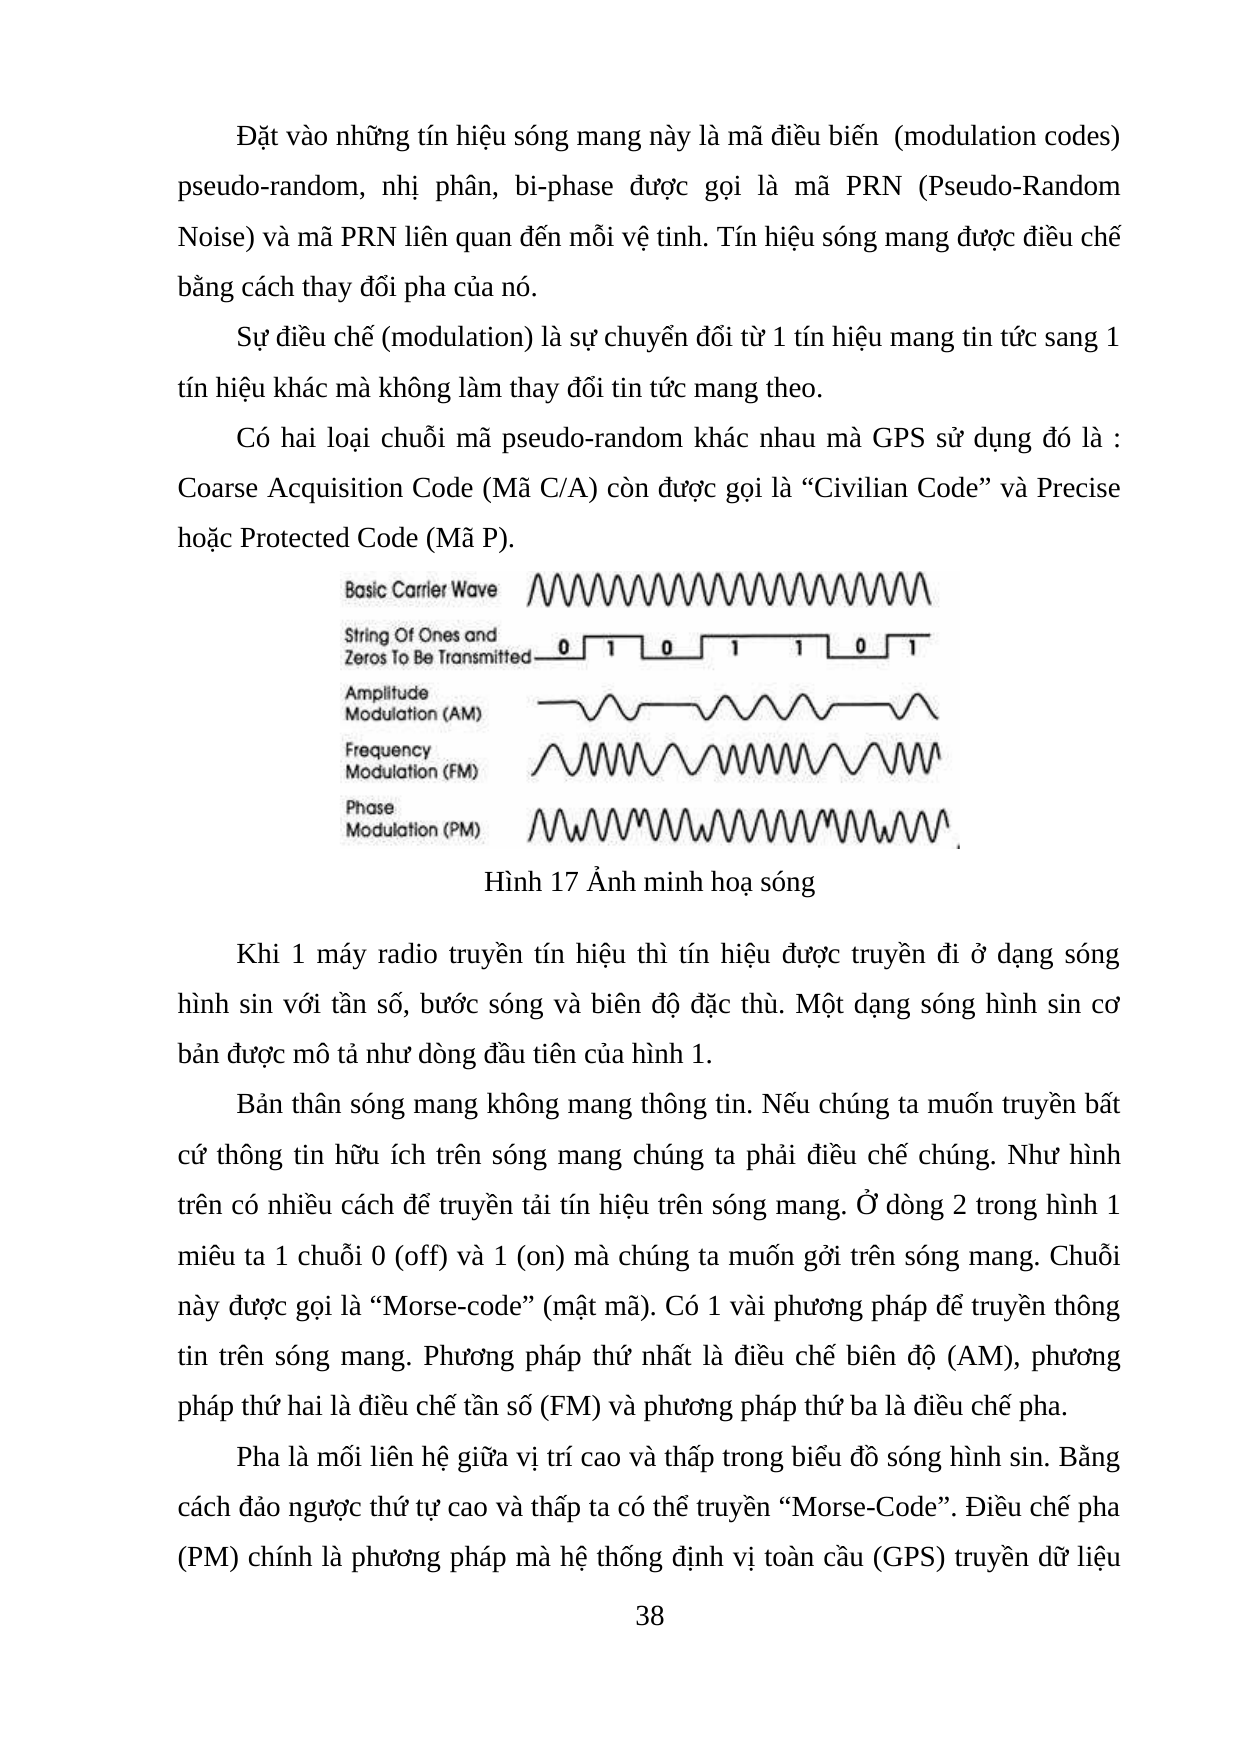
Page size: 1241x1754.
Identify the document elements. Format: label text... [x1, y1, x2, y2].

text Khi 1 máy radio truyền tín hiệu thì tín hiệu được truyền đi ở dạng sóng hình sin với tần số, bước sóng và biên độ đặc thù. Một dạng sóng hình sin cơ bản được mô tả như dòng đầu tiên của hình 1. [177, 936, 1122, 1070]
text Hình 17 Ảnh minh hoạ sóng [177, 864, 1122, 898]
text Đặt vào những tín hiệu sóng mang này là mã điều biến (modulation codes) pseudo-random, nhị phân, bi-phase được gọi là mã PRN (Pseudo-Random Noise) và mã PRN liên quan đến mỗi vệ tinh. Tín hiệu sóng mang được điều chế bằng cách thay đổi pha của nó. [177, 118, 1122, 303]
text Có hai loại chuỗi mã pseudo-random khác nhau mà GPS sử dụng đó là : Coarse Acquisition Code (Mã C/A) còn được gọi là “Civilian Code” và Precise hoặc Protected Code (Mã P). [177, 420, 1122, 554]
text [177, 1439, 1122, 1573]
picture [339, 571, 960, 849]
text Bản thân sóng mang không mang thông tin. Nếu chúng ta muốn truyền bất cứ thông tin hữu ích trên sóng mang chúng ta phải điều chế chúng. Như hình trên có nhiều cách để truyền tải tín hiệu trên sóng mang. Ở dòng 2 trong hình 1 miêu ta 1 chuỗi 0 (off) và 1 (on) mà chúng ta muốn gởi trên sóng mang. Chuỗi này được gọi là “Morse-code” (mật mã). Có 1 vài phương pháp để truyền thông tin trên sóng mang. Phương pháp thứ nhất là điều chế biên độ (AM), phương pháp thứ hai là điều chế tần số (FM) và phương pháp thứ ba là điều chế pha. [177, 1087, 1122, 1422]
text Sự điều chế (modulation) là sự chuyển đổi từ 1 tín hiệu mang tin tức sang 1 tín hiệu khác mà không làm thay đổi tin tức mang theo. [177, 319, 1122, 403]
